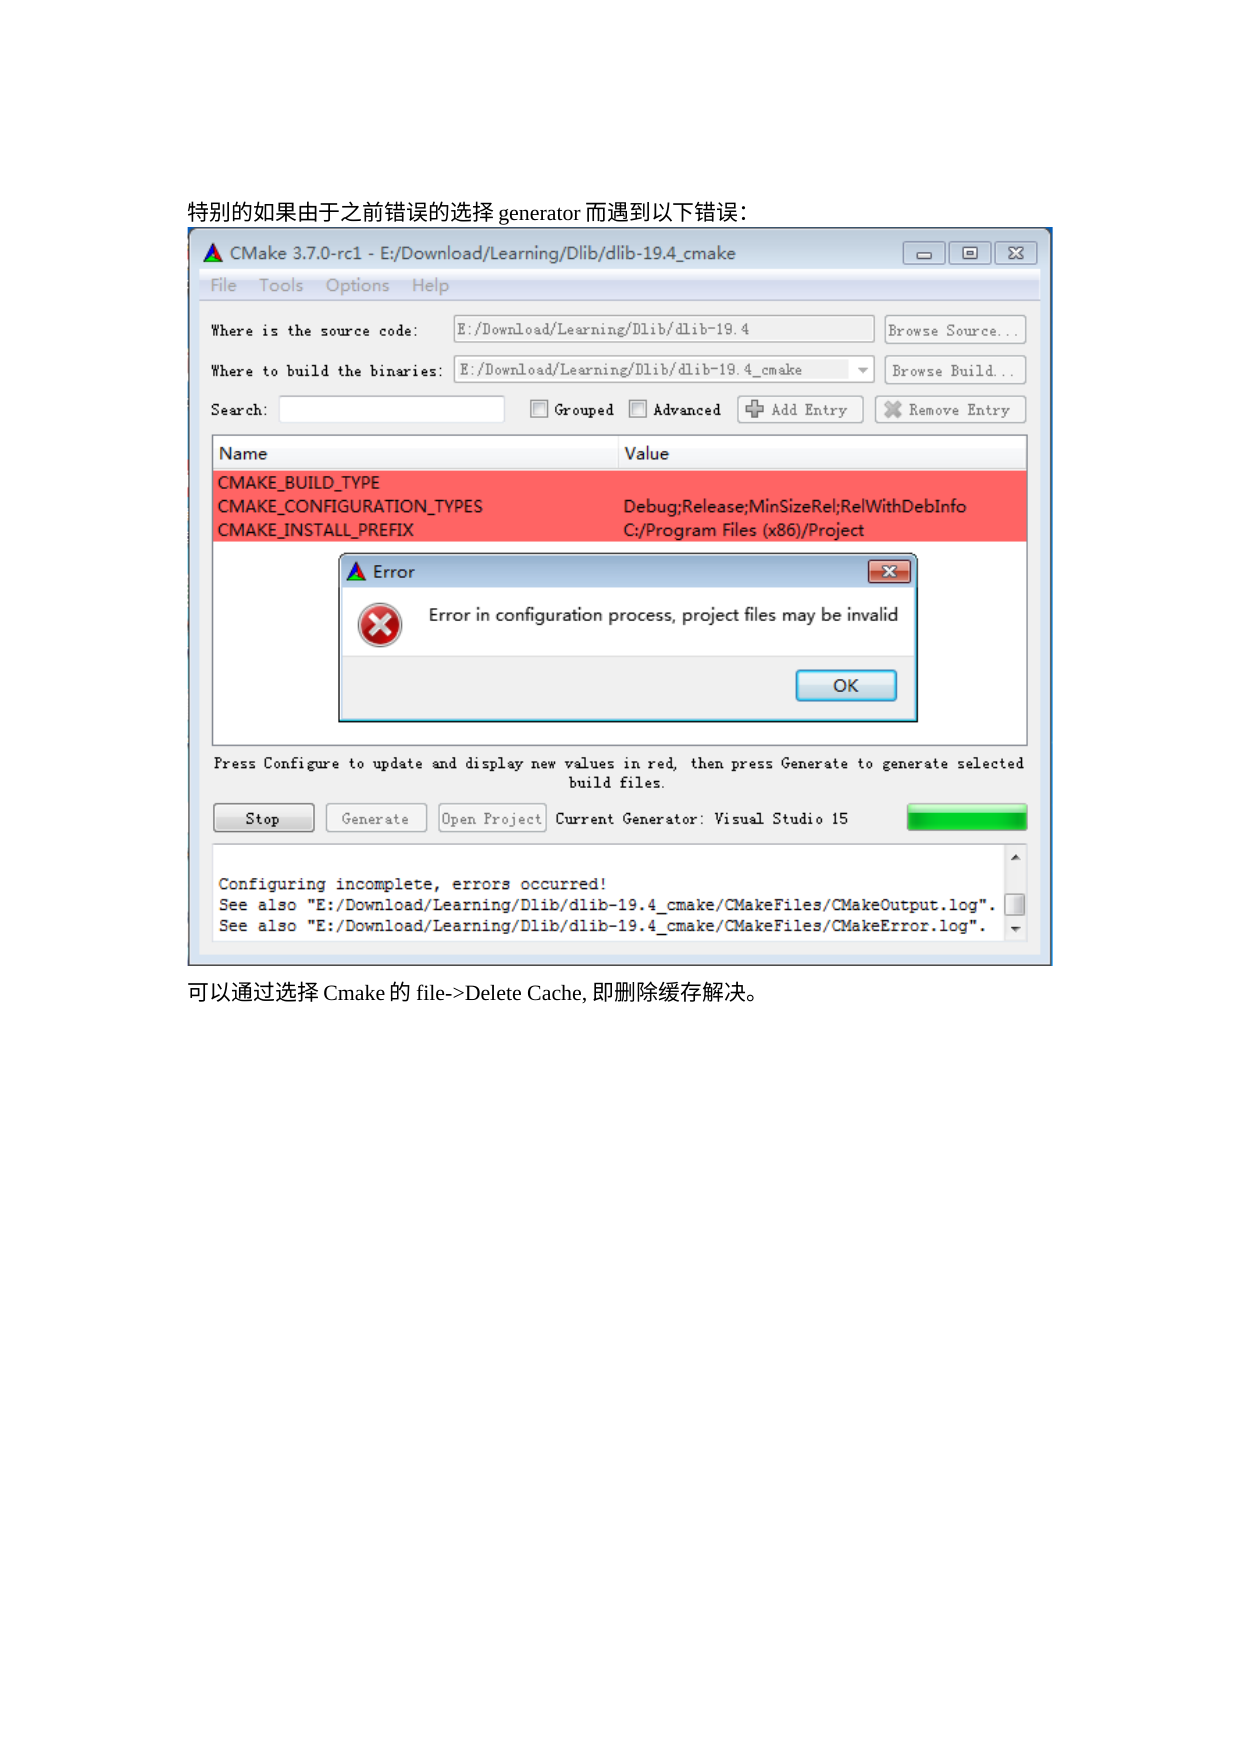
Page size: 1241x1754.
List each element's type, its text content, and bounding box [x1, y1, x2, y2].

text 特别的如果由于之前错误的选择generator而遇到以下错误： [187, 194, 1053, 227]
text 可以通过选择Cmake的file->Delete Cache, 即删除缓存解决。 [187, 974, 1053, 1007]
